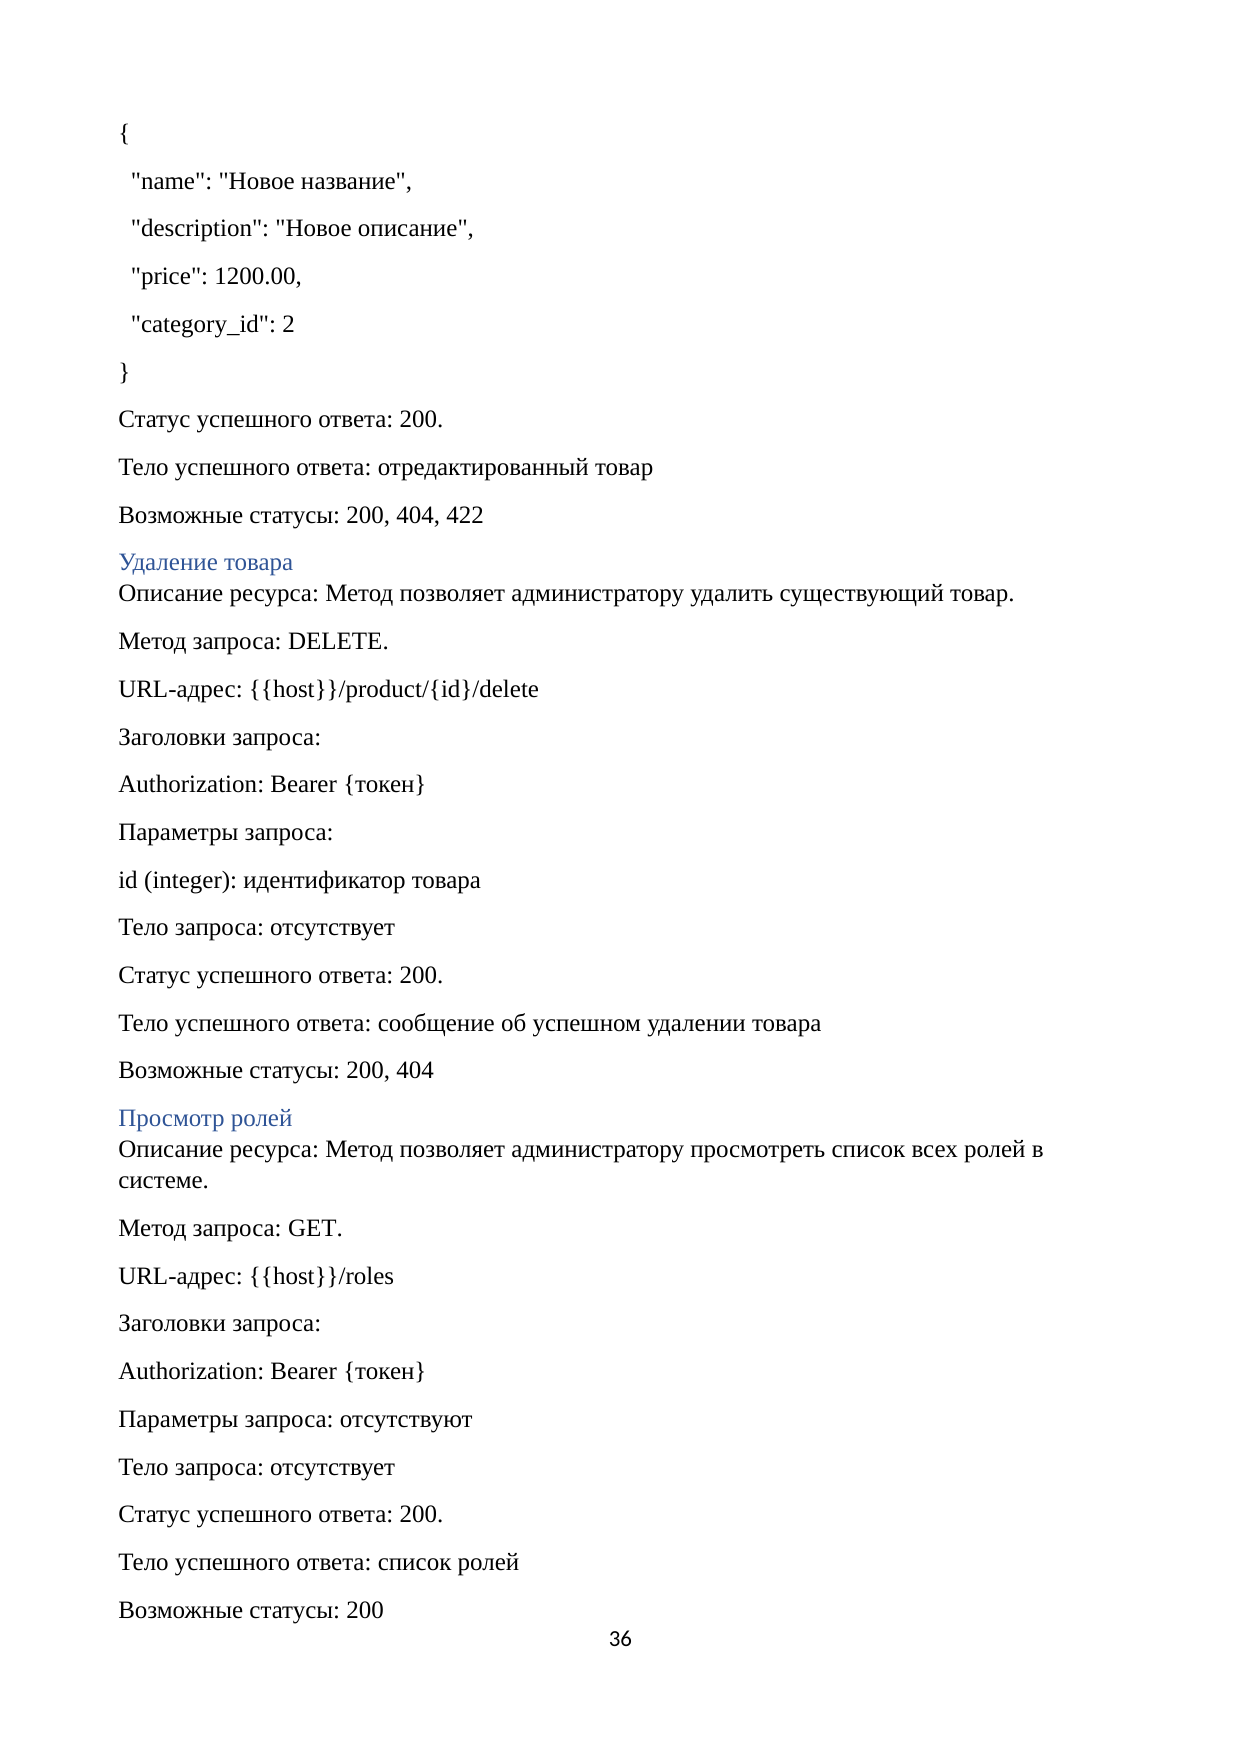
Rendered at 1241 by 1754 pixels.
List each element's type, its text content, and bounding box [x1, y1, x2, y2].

text "price": 1200.00, [118, 261, 1122, 290]
text "name": "Новое название", [118, 166, 1122, 194]
text Тело запроса: отсутствует [118, 912, 1122, 941]
text Описание ресурса: Метод позволяет администратору удалить существующий товар. [118, 578, 1122, 607]
text Метод запроса: GET. [118, 1213, 1122, 1242]
text URL-адрес: {{host}}/roles [118, 1261, 1122, 1289]
text Тело запроса: отсутствует [118, 1452, 1122, 1480]
text URL-адрес: {{host}}/product/{id}/delete [118, 674, 1122, 703]
text Статус успешного ответа: 200. [118, 1499, 1122, 1528]
text Параметры запроса: отсутствуют [118, 1404, 1122, 1433]
text Статус успешного ответа: 200. [118, 960, 1122, 989]
text "category_id": 2 [118, 309, 1122, 338]
text Возможные статусы: 200, 404, 422 [118, 500, 1122, 528]
text Заголовки запроса: [118, 1308, 1122, 1337]
text Тело успешного ответа: отредактированный товар [118, 452, 1122, 481]
text Статус успешного ответа: 200. [118, 404, 1122, 433]
text Authorization: Bearer {токен} [118, 769, 1122, 798]
text Тело успешного ответа: список ролей [118, 1547, 1122, 1576]
text "description": "Новое описание", [118, 213, 1122, 242]
text } [118, 357, 1122, 385]
subtitle Удаление товара [118, 547, 1122, 576]
text Возможные статусы: 200, 404 [118, 1056, 1122, 1084]
subtitle Просмотр ролей [118, 1103, 1122, 1132]
text Возможные статусы: 200 [118, 1595, 1122, 1623]
text Параметры запроса: [118, 817, 1122, 846]
text Описание ресурса: Метод позволяет администратору просмотреть список всех ролей в системе. [118, 1134, 1122, 1194]
text Заголовки запроса: [118, 722, 1122, 750]
text id (integer): идентификатор товара [118, 865, 1122, 893]
text Метод запроса: DELETE. [118, 626, 1122, 655]
text Тело успешного ответа: сообщение об успешном удалении товара [118, 1008, 1122, 1037]
text { [118, 118, 1122, 147]
text Authorization: Bearer {токен} [118, 1356, 1122, 1385]
